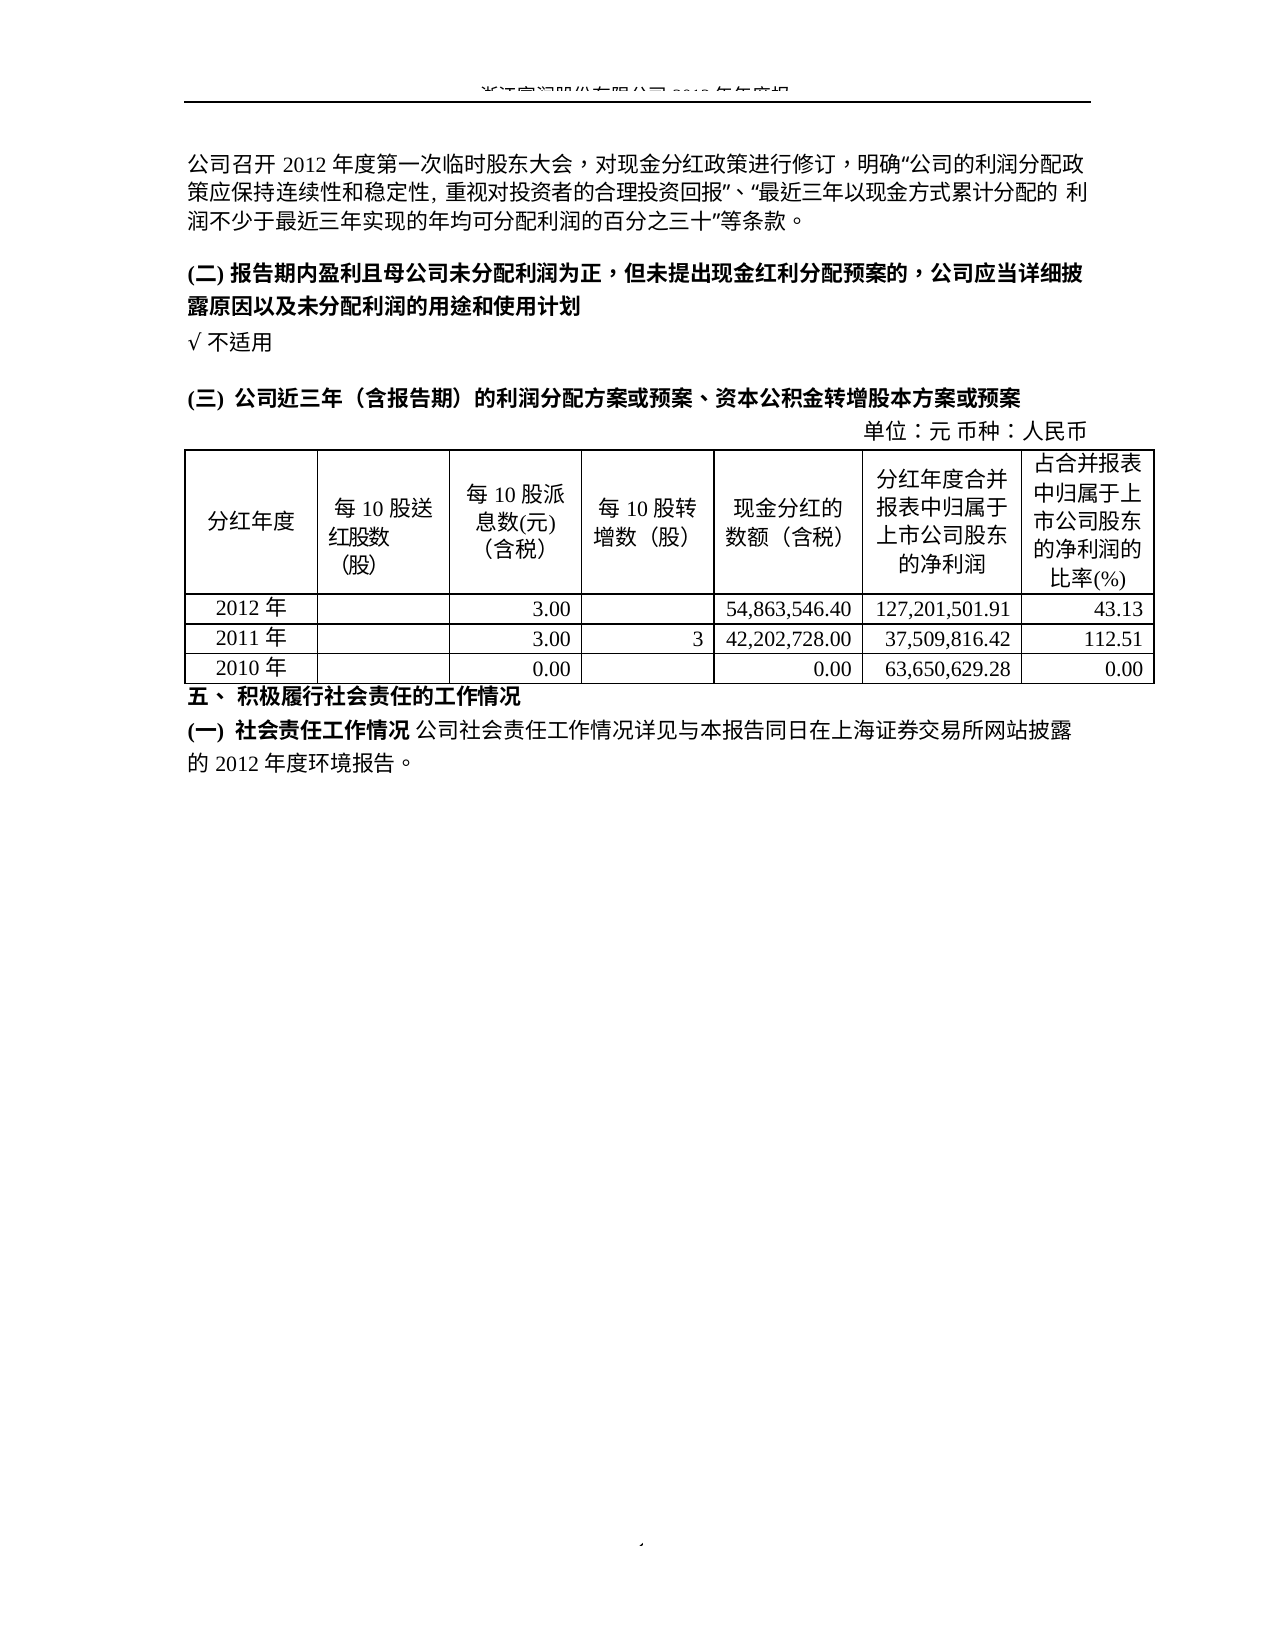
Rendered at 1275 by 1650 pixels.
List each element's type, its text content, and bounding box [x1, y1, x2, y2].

text 公司召开 2012 年度第一次临时股东大会，对现金分红政策进行修订，明确“公司的利润分配政 策应保持连续性和稳定性, 重视对投资者的合理投资回报”、“最近三年以现金方式累计分配的 利润不少于最近三年实现的年均可分配利润的百分之三十”等条款。 [187, 150, 1088, 235]
table_header 每 10 股送 红股数（股） [318, 451, 449, 593]
text (一) 社会责任工作情况 公司社会责任工作情况详见与本报告同日在上海证券交易所网站披露的 2012 年度环境报告。 [187, 715, 1075, 778]
table_cell [582, 654, 713, 683]
table_cell 0.00 [1022, 654, 1153, 683]
table_cell 2012 年 [186, 595, 317, 623]
text 单位：元 币种：人民币 [173, 416, 1088, 446]
table_cell 63,650,629.28 [863, 654, 1021, 683]
table_header 分红年度合并 报表中归属于 上市公司股东 的净利润 [863, 451, 1021, 593]
table_cell 0.00 [450, 654, 581, 683]
subtitle 五、 积极履行社会责任的工作情况 [187, 684, 952, 709]
table_header 每 10 股转 增数（股） [582, 451, 713, 593]
table_cell [318, 654, 449, 683]
text √ 不适用 [187, 327, 1169, 357]
table_cell 42,202,728.00 [715, 625, 862, 653]
table_cell 3 [582, 625, 713, 653]
table_cell 2010 年 [186, 654, 317, 683]
table_cell 54,863,546.40 [715, 595, 862, 623]
table_cell 3.00 [450, 595, 581, 623]
table_cell 3.00 [450, 625, 581, 653]
table_cell [318, 625, 449, 653]
table_cell 2011 年 [186, 625, 317, 653]
table_header 每 10 股派 息数(元) （含税） [450, 451, 581, 593]
table_header 分红年度 [186, 451, 317, 593]
table_cell [318, 595, 449, 623]
subtitle (二) 报告期内盈利且母公司未分配利润为正，但未提出现金红利分配预案的，公司应当详细披 露原因以及未分配利润的用途和使用计划 [187, 258, 1087, 321]
table_cell 127,201,501.91 [863, 595, 1021, 623]
table_header 占合并报表 中归属于上 市公司股东 的净利润的 比率(%) [1022, 451, 1153, 593]
subtitle (三) 公司近三年（含报告期）的利润分配方案或预案、资本公积金转增股本方案或预案 [187, 383, 1169, 412]
table_cell 43.13 [1022, 595, 1153, 623]
table_cell 37,509,816.42 [863, 625, 1021, 653]
table_cell 0.00 [715, 654, 862, 683]
table_cell 112.51 [1022, 625, 1153, 653]
table_cell [582, 595, 713, 623]
table_header 现金分红的 数额（含税） [715, 451, 862, 593]
